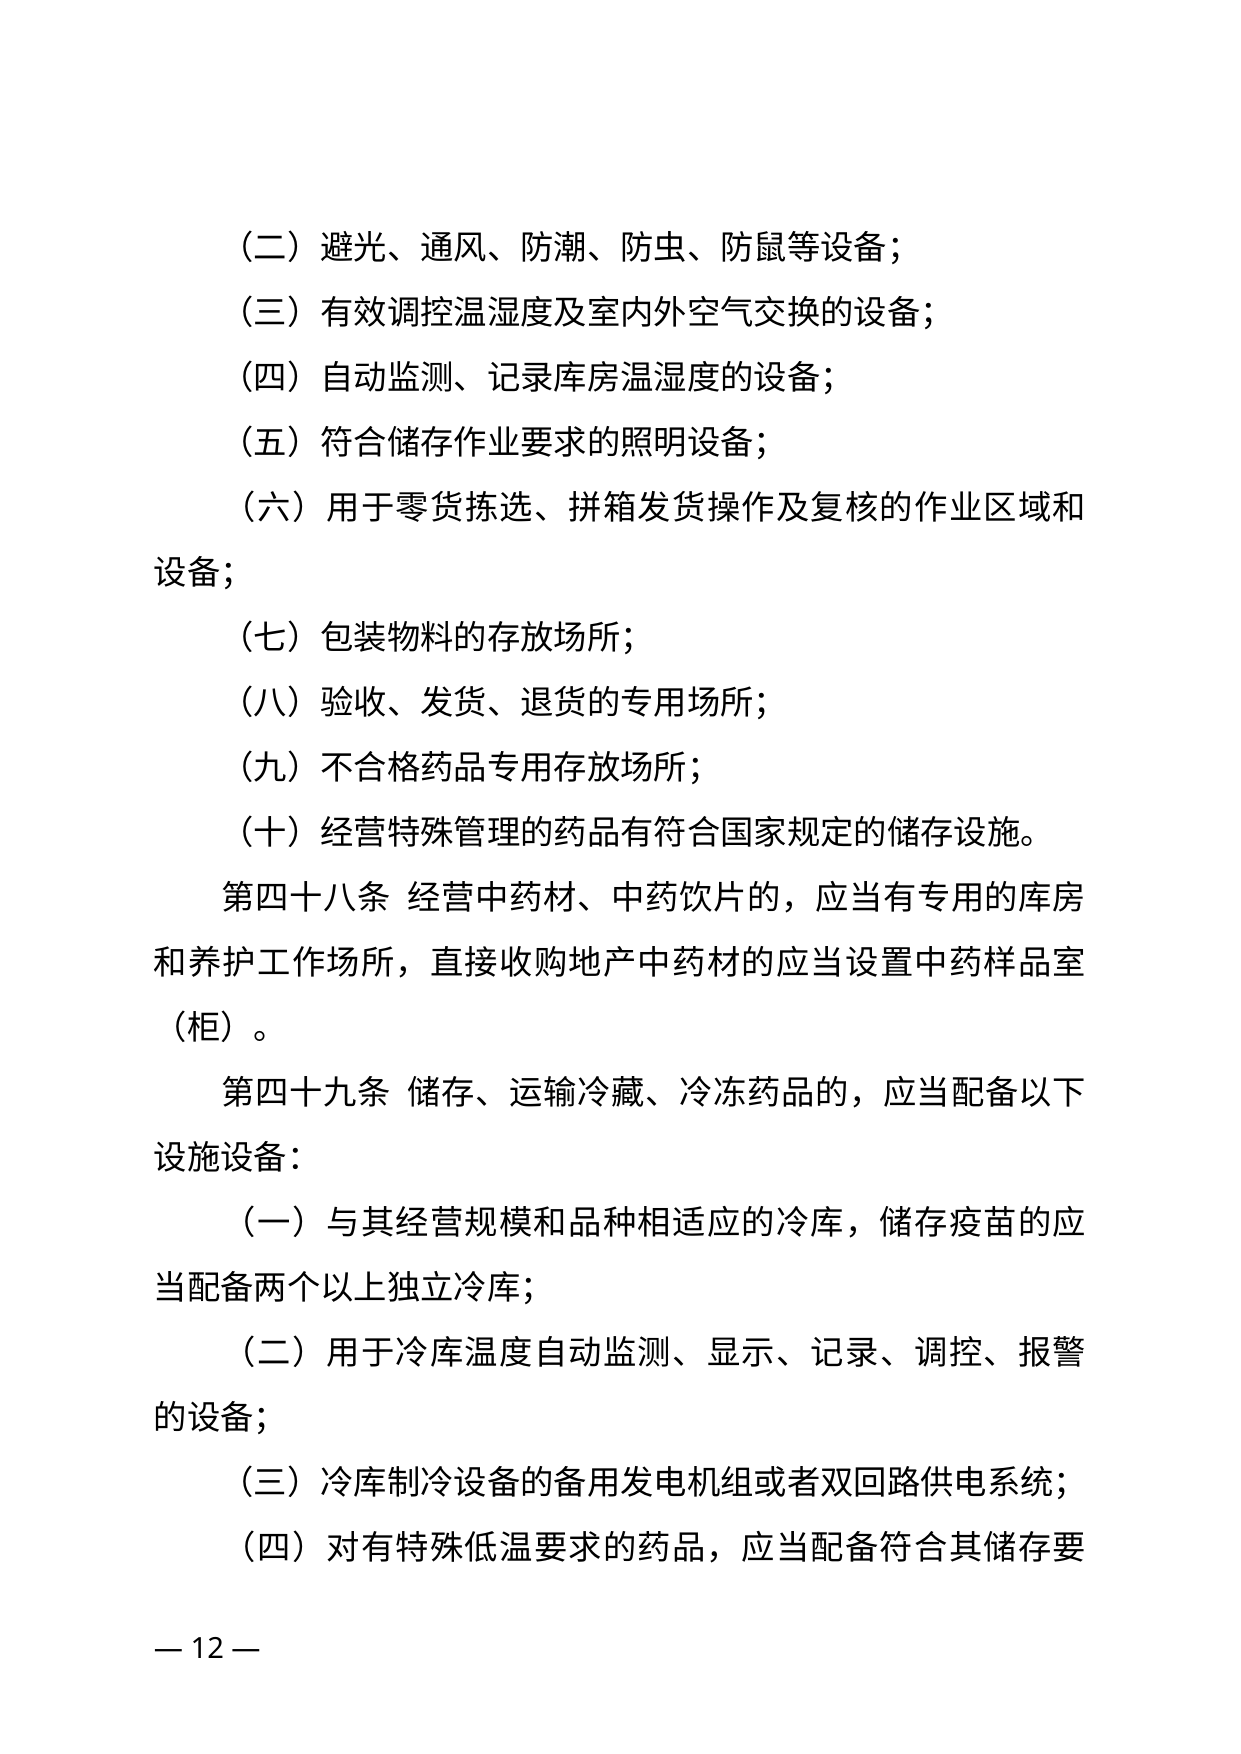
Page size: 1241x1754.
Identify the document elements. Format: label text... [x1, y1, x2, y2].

text （七）包装物料的存放场所； [153, 602, 1087, 667]
text （三）冷库制冷设备的备用发电机组或者双回路供电系统； [153, 1447, 1087, 1512]
text （九）不合格药品专用存放场所； [153, 732, 1087, 797]
text （二）用于冷库温度自动监测、显示、记录、调控、报警的设备； [153, 1317, 1087, 1447]
text （六）用于零货拣选、拼箱发货操作及复核的作业区域和设备； [153, 472, 1087, 602]
text （三）有效调控温湿度及室内外空气交换的设备； [153, 277, 1087, 342]
text （八）验收、发货、退货的专用场所； [153, 667, 1087, 732]
text （十）经营特殊管理的药品有符合国家规定的储存设施。 [153, 797, 1087, 862]
text （五）符合储存作业要求的照明设备； [153, 407, 1087, 472]
text （二）避光、通风、防潮、防虫、防鼠等设备； [153, 212, 1087, 277]
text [153, 1512, 1087, 1577]
text 第四十八条 经营中药材、中药饮片的，应当有专用的库房和养护工作场所，直接收购地产中药材的应当设置中药样品室（柜）。 [153, 862, 1087, 1057]
text （四）自动监测、记录库房温湿度的设备； [153, 342, 1087, 407]
text （一）与其经营规模和品种相适应的冷库，储存疫苗的应当配备两个以上独立冷库； [153, 1187, 1087, 1317]
text 第四十九条 储存、运输冷藏、冷冻药品的，应当配备以下设施设备： [153, 1057, 1087, 1187]
